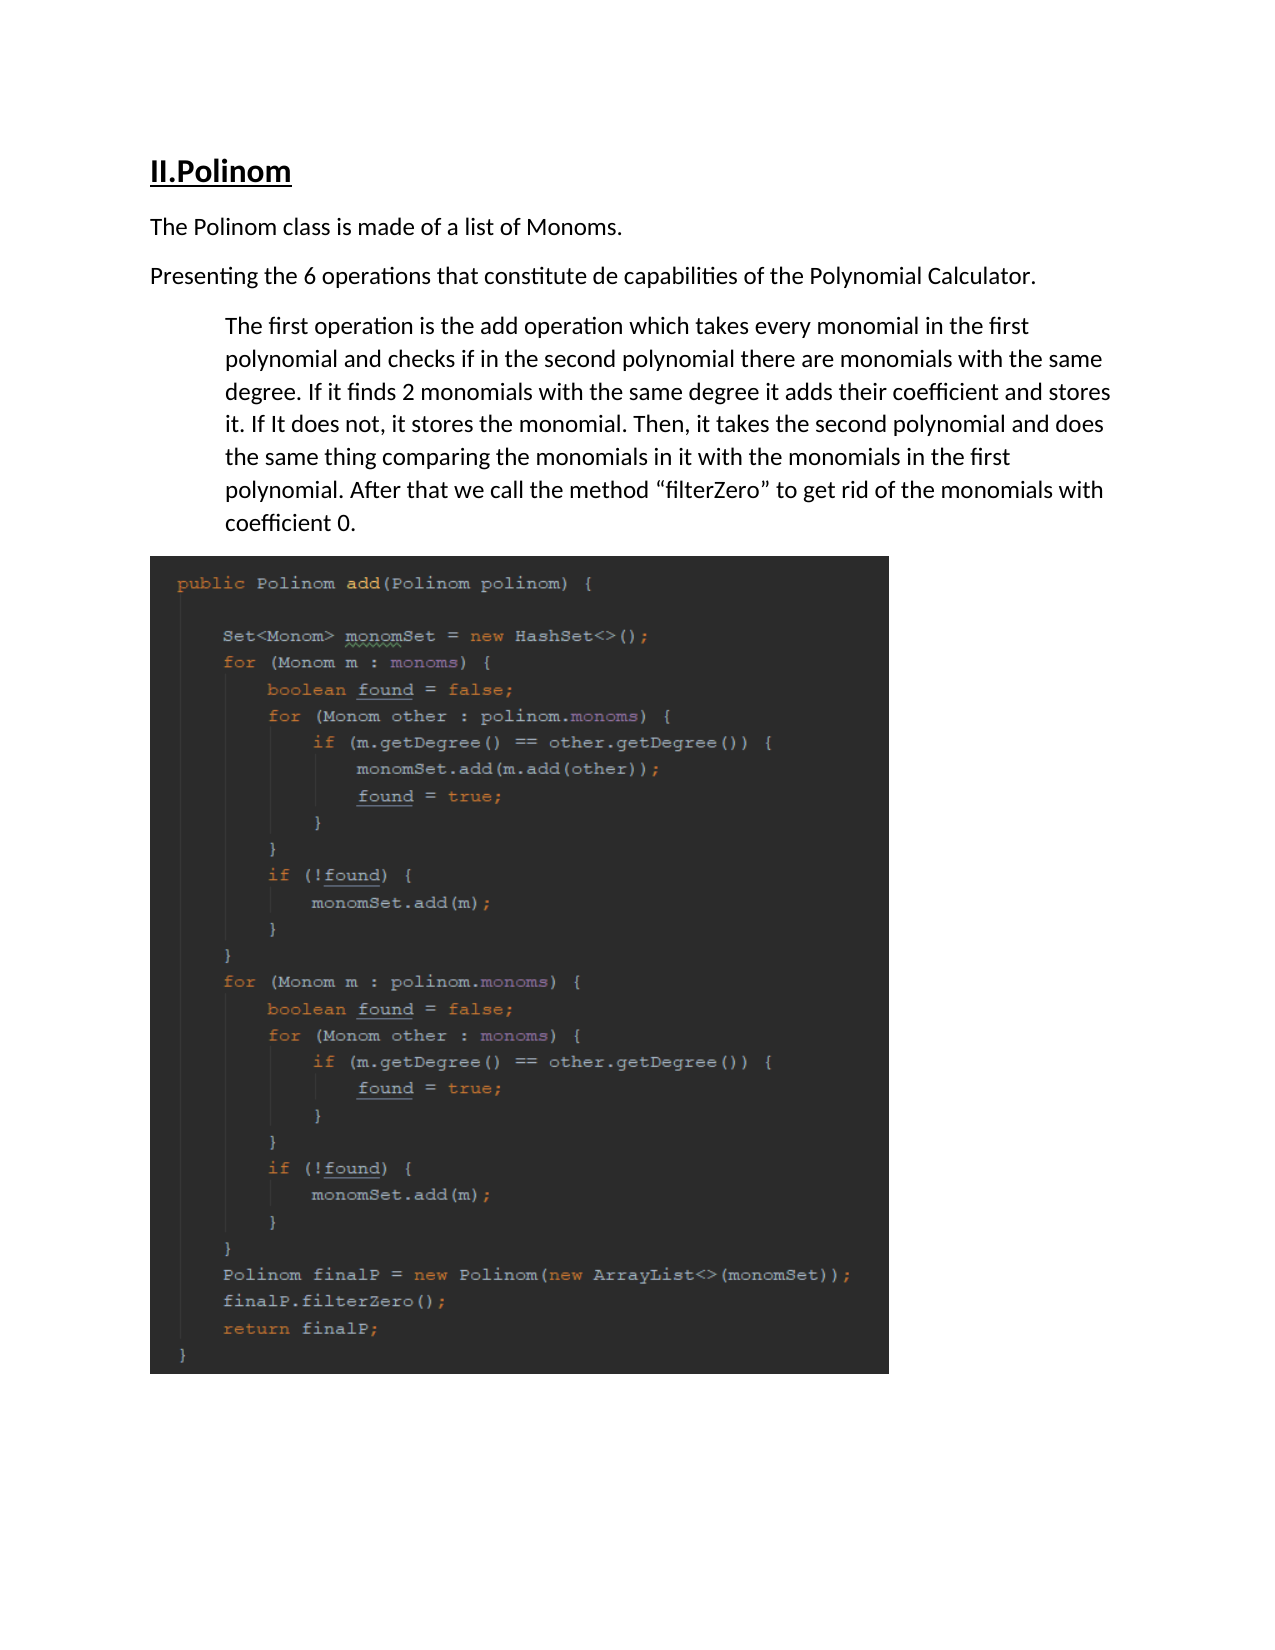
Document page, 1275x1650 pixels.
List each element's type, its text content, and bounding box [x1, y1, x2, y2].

text The Polinom class is made of a list of Monoms. [150, 211, 1125, 241]
text Presenting the 6 operations that constitute de capabilities of the Polynomial Calculator. [150, 260, 1125, 291]
picture [150, 556, 889, 1374]
text II.Polinom [150, 150, 1125, 191]
text The first operation is the add operation which takes every monomial in the first polynomial and checks if in the second polynomial there are monomials with the same degree. If it finds 2 monomials with the same degree it adds their coefficient and stores it. If It does not, it stores the monomial. Then, it takes the second polynomial and does the same thing comparing the monomials in it with the monomials in the first polynomial. After that we call the method “filterZero” to get rid of the monomials with coefficient 0. [225, 310, 1125, 538]
